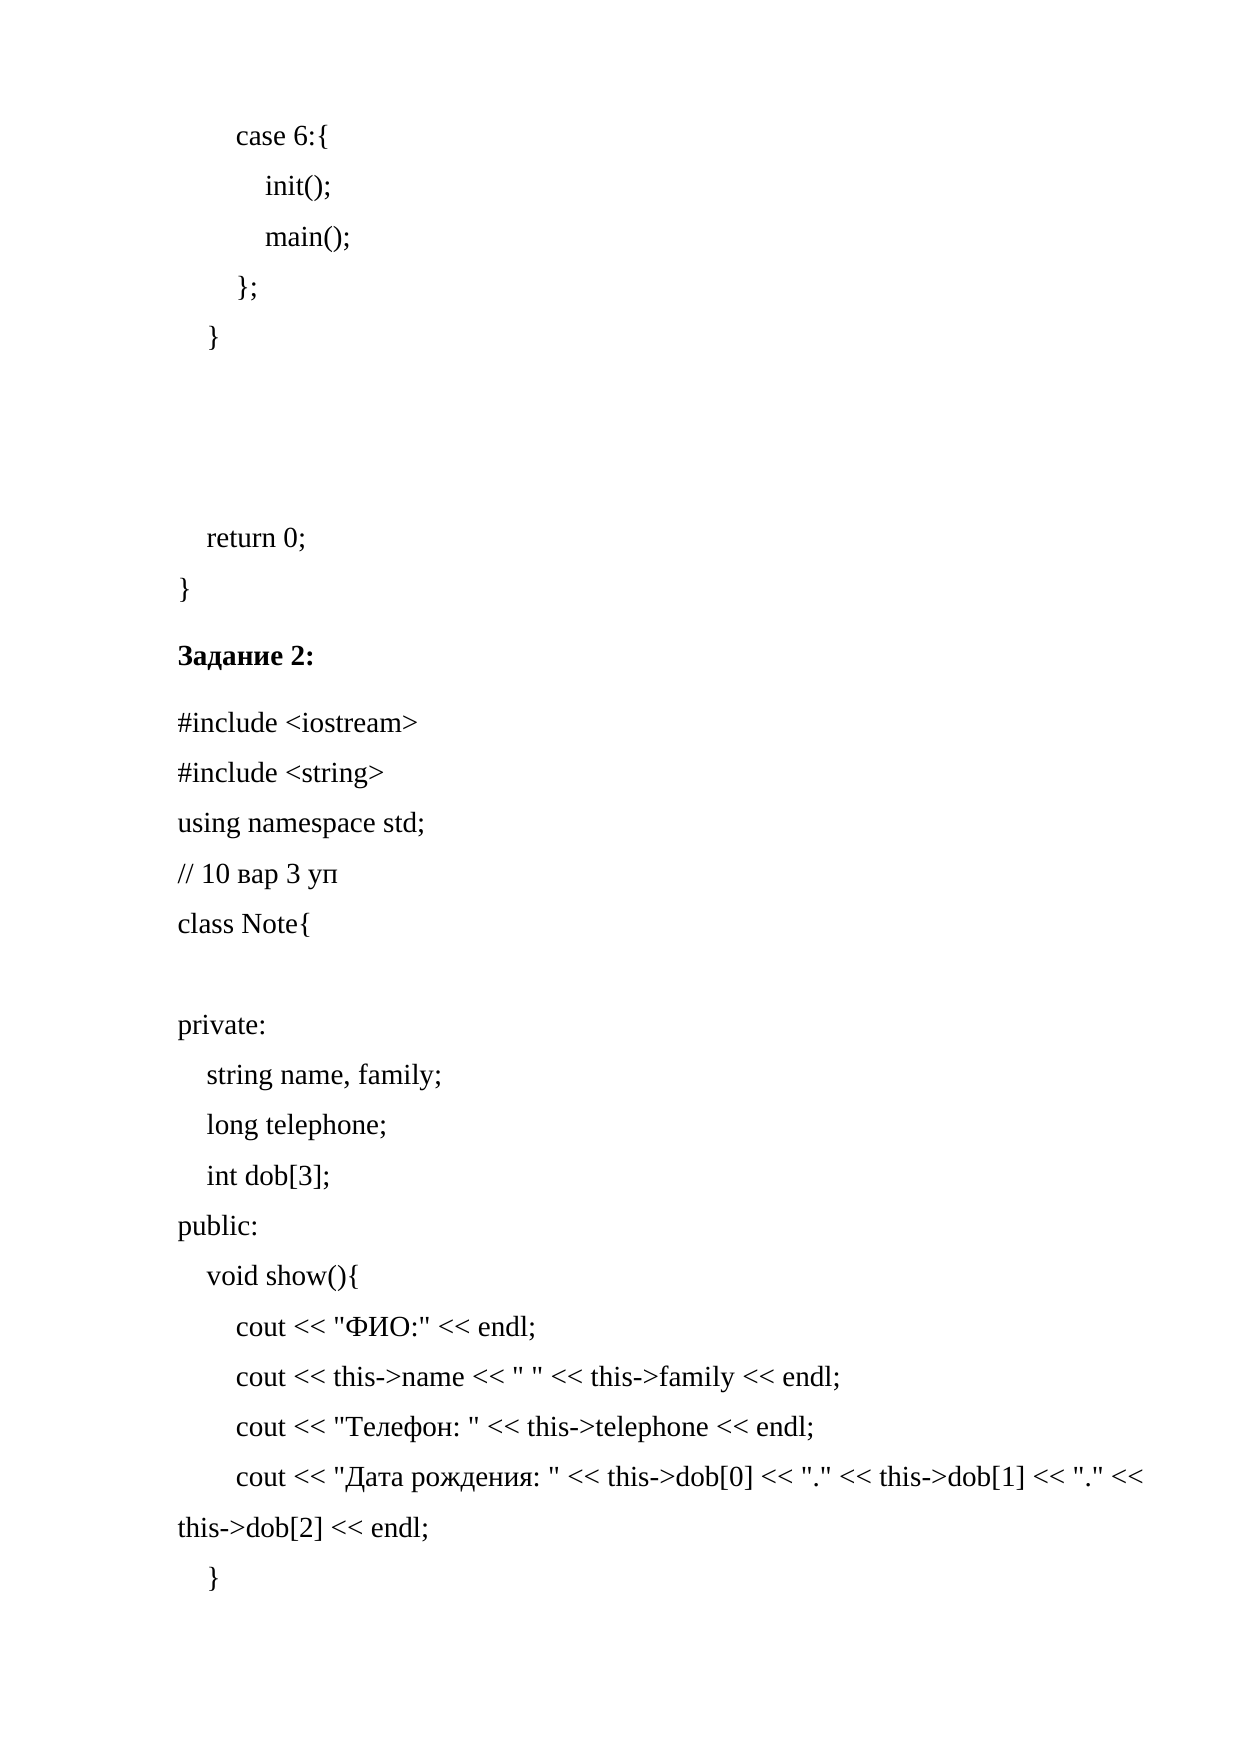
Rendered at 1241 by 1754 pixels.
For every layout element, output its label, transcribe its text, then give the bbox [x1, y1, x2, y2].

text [177, 118, 1152, 604]
text Задание 2: [177, 638, 1152, 671]
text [177, 705, 1152, 1594]
